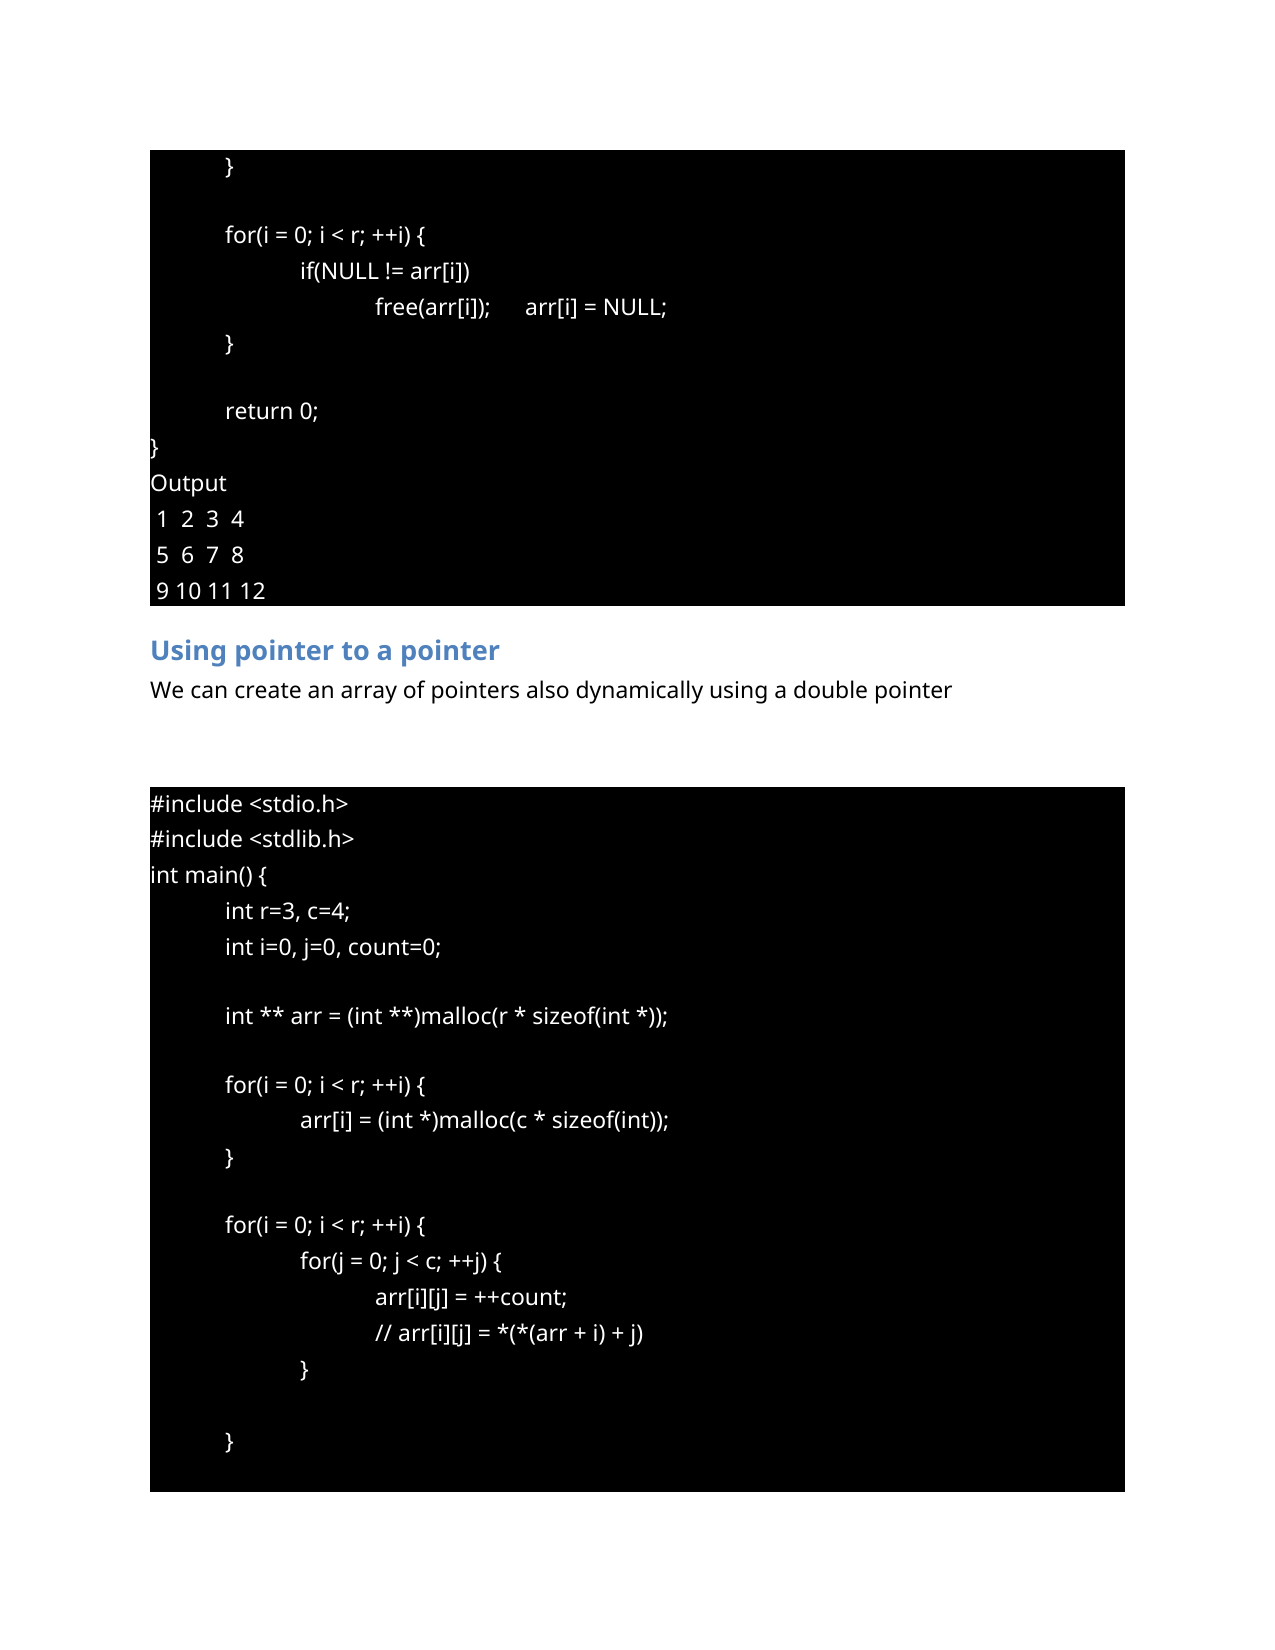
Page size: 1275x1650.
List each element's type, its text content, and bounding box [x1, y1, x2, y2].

text int i=0, j=0, count=0; [150, 931, 1125, 962]
text } [150, 1140, 1125, 1172]
text arr[i] = (int *)malloc(c * sizeof(int)); [150, 1104, 1125, 1136]
text #include <stdio.h> [150, 787, 1125, 819]
text Output [150, 467, 1125, 498]
text We can create an array of pointers also dynamically using a double pointer [150, 674, 1125, 705]
text } [150, 431, 1125, 462]
text for(i = 0; i < r; ++i) { [150, 219, 1125, 250]
text } [150, 150, 1125, 181]
text for(i = 0; i < r; ++i) { [150, 1068, 1125, 1100]
text 9 10 11 12 [150, 575, 1125, 606]
text for(i = 0; i < r; ++i) { [150, 1209, 1125, 1240]
text #include <stdlib.h> [150, 823, 1125, 855]
text int r=3, c=4; [150, 895, 1125, 927]
text int ** arr = (int **)malloc(r * sizeof(int *)); [150, 1000, 1125, 1031]
text 5 6 7 8 [150, 539, 1125, 570]
text } [150, 1353, 1125, 1384]
text arr[i][j] = ++count; [150, 1281, 1125, 1312]
text free(arr[i]); arr[i] = NULL; [150, 291, 1125, 322]
text if(NULL != arr[i]) [150, 254, 1125, 286]
text } [150, 1425, 1125, 1456]
subtitle Using pointer to a pointer [150, 632, 1125, 668]
text 1 2 3 4 [150, 503, 1125, 534]
text for(j = 0; j < c; ++j) { [150, 1245, 1125, 1276]
text // arr[i][j] = *(*(arr + i) + j) [150, 1317, 1125, 1348]
text } [150, 326, 1125, 358]
text return 0; [150, 395, 1125, 426]
text int main() { [150, 859, 1125, 891]
